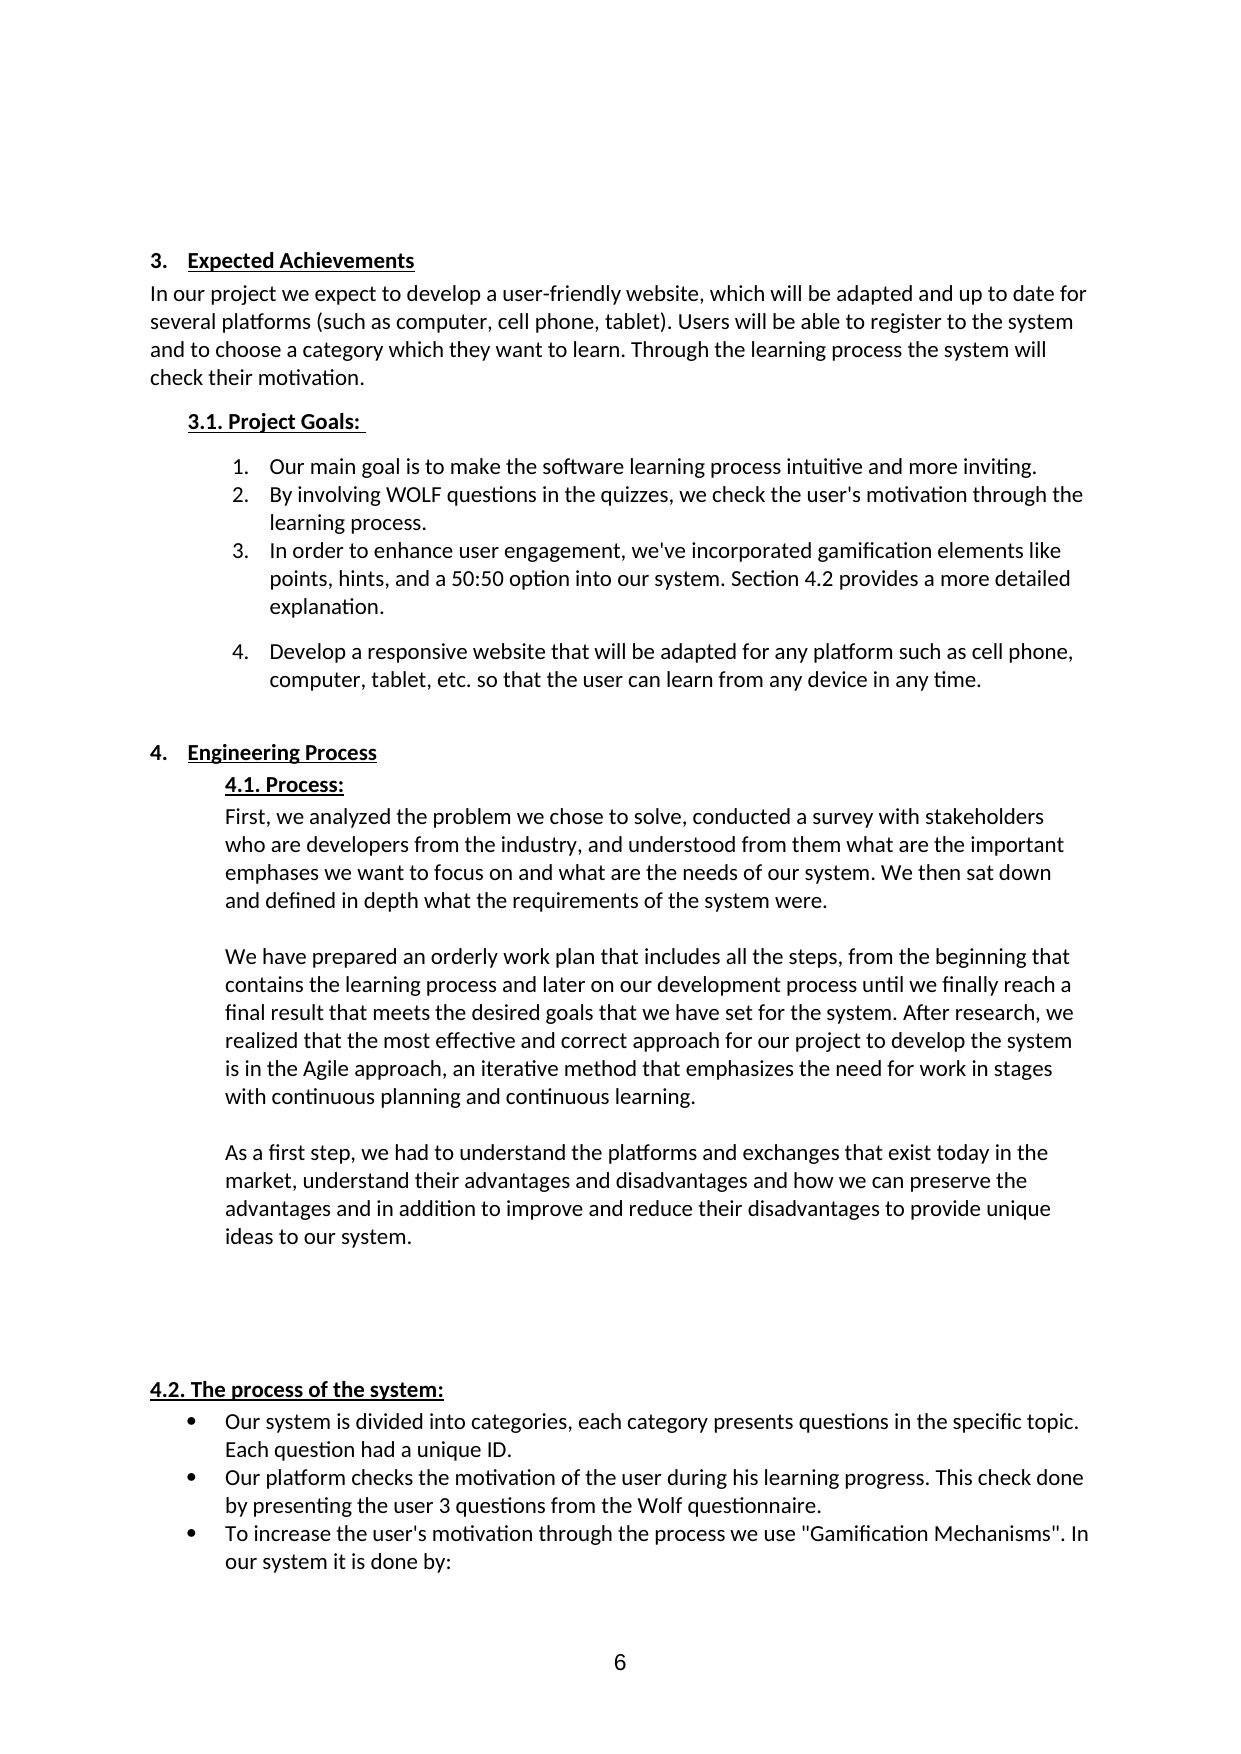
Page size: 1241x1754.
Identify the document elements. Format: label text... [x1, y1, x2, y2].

list Our main goal is to make the software learning process intuitive and more inviting. [232, 452, 1090, 480]
list Engineering Process [150, 738, 1090, 766]
text As a first step, we had to understand the platforms and exchanges that exist today in the market, understand their advantages and disadvantages and how we can preserve the advantages and in addition to improve and reduce their disadvantages to provide unique ideas to our system. [225, 1138, 1090, 1250]
list In order to enhance user engagement, we've incorporated gamification elements like points, hints, and a 50:50 option into our system. Section 4.2 provides a more detailed explanation. [232, 536, 1090, 620]
list To increase the user's motivation through the process we use "Gamification Mechanisms". In our system it is done by: [187, 1519, 1090, 1575]
list Develop a responsive website that will be adapted for any platform such as cell phone, computer, tablet, etc. so that the user can learn from any device in any time. [232, 637, 1090, 693]
text 3.1. Project Goals: [187, 407, 1090, 436]
list By involving WOLF questions in the quizzes, we check the user's motivation through the learning process. [232, 480, 1090, 536]
list Expected Achievements [150, 247, 1090, 274]
list Our platform checks the motivation of the user during his learning progress. This check done by presenting the user 3 questions from the Wolf questionnaire. [187, 1463, 1090, 1519]
text 4.1. Process: [150, 770, 1090, 798]
text In our project we expect to develop a user-friendly website, which will be adapted and up to date for several platforms (such as computer, cell phone, tablet). Users will be able to register to the system and to choose a category which they want to learn. Through the learning process the system will check their motivation. [150, 279, 1090, 391]
text We have prepared an orderly work plan that includes all the steps, from the beginning that contains the learning process and later on our development process until we finally reach a final result that meets the desired goals that we have set for the system. After research, we realized that the most effective and correct approach for our project to develop the system is in the Agile approach, an iterative method that emphasizes the need for work in stages with continuous planning and continuous learning. [225, 942, 1090, 1110]
list Our system is divided into categories, each category presents questions in the specific topic. Each question had a unique ID. [187, 1407, 1090, 1463]
text First, we analyzed the problem we chose to solve, conducted a survey with stakeholders who are developers from the industry, and understood from them what are the important emphases we want to focus on and what are the needs of our system. We then sat down and defined in depth what the requirements of the system were. [225, 802, 1090, 914]
text 4.2. The process of the system: [150, 1375, 1090, 1403]
